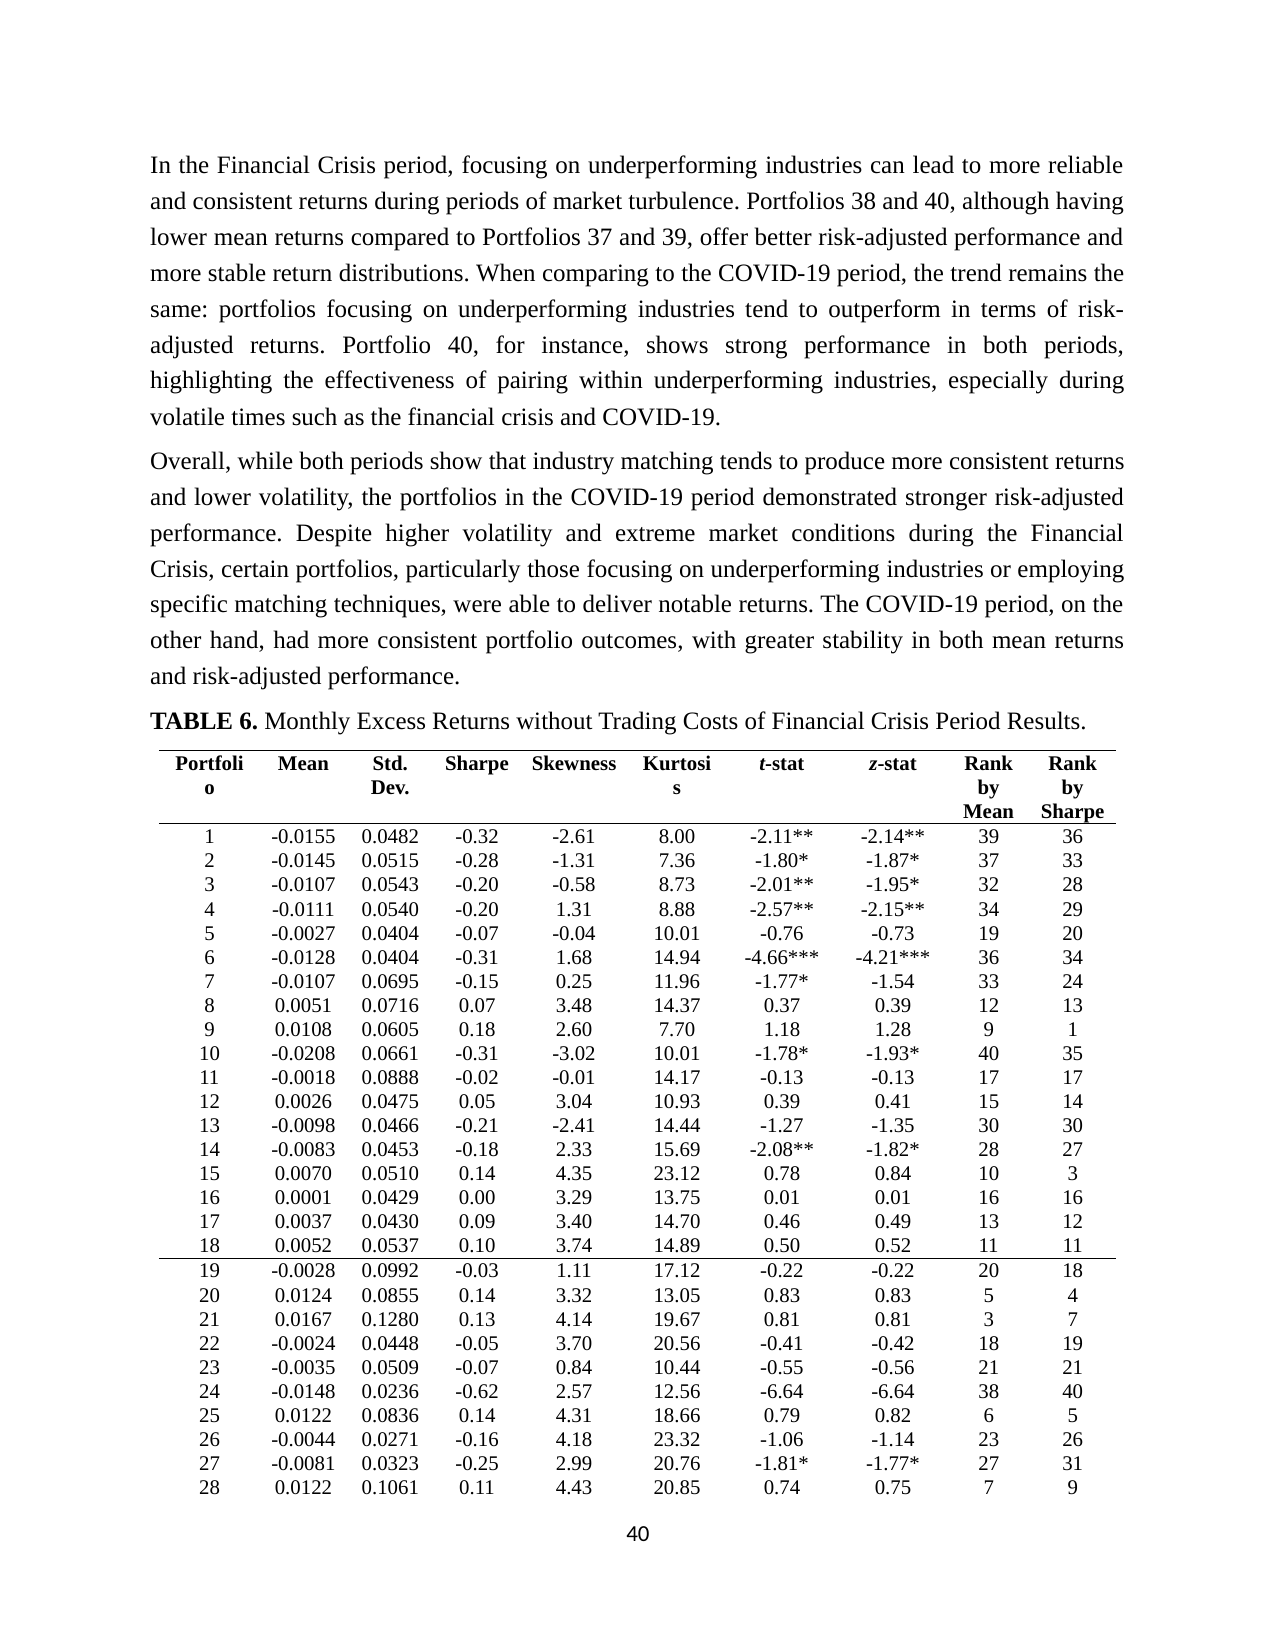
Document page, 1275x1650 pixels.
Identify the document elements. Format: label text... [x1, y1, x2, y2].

table_cell 0.79 [726, 1403, 837, 1427]
table_cell -0.0081 [260, 1451, 347, 1475]
table_cell -0.0035 [260, 1355, 347, 1379]
table_cell 13.05 [627, 1283, 726, 1307]
table_cell 11 [948, 1233, 1028, 1257]
table_cell -0.0028 [260, 1259, 347, 1282]
table_cell 5 [948, 1283, 1028, 1307]
table_header t-stat [726, 751, 837, 823]
table_cell -1.93* [837, 1041, 948, 1065]
table_cell -0.0107 [260, 873, 347, 896]
table_cell 0.0122 [260, 1403, 347, 1427]
table_cell 7 [1029, 1307, 1116, 1331]
table_cell 0.0509 [347, 1355, 433, 1379]
table_cell 22 [159, 1331, 260, 1355]
table_header z-stat [837, 751, 948, 823]
table_cell 0.0236 [347, 1379, 433, 1403]
table_cell 0.84 [837, 1161, 948, 1185]
table_cell 14.44 [627, 1113, 726, 1137]
table_cell 37 [948, 848, 1028, 872]
table_cell 0.18 [434, 1017, 520, 1041]
table_cell 0.0475 [347, 1089, 433, 1113]
table_cell 0.37 [726, 993, 837, 1017]
table_cell 14.37 [627, 993, 726, 1017]
table_cell -1.27 [726, 1113, 837, 1137]
table_cell 0.0453 [347, 1137, 433, 1161]
table_cell -0.16 [434, 1427, 520, 1451]
table_cell 0.83 [726, 1283, 837, 1307]
table_cell 0.74 [726, 1475, 837, 1499]
table_cell 9 [948, 1017, 1028, 1041]
table_cell 0.0543 [347, 873, 433, 896]
table_cell -0.58 [520, 873, 627, 896]
table_cell 13 [159, 1113, 260, 1137]
table_cell 27 [1029, 1137, 1116, 1161]
table_cell 2.33 [520, 1137, 627, 1161]
table_cell 7.36 [627, 848, 726, 872]
table_cell 18.66 [627, 1403, 726, 1427]
table_cell 0.0271 [347, 1427, 433, 1451]
table_cell -0.0148 [260, 1379, 347, 1403]
table_cell -0.62 [434, 1379, 520, 1403]
table_cell 1.18 [726, 1017, 837, 1041]
table_cell -0.05 [434, 1331, 520, 1355]
table_cell 12.56 [627, 1379, 726, 1403]
table_cell 16 [948, 1185, 1028, 1209]
table_cell 20.85 [627, 1475, 726, 1499]
table_cell -2.01** [726, 873, 837, 896]
table_cell -0.18 [434, 1137, 520, 1161]
table_cell -2.14** [837, 824, 948, 848]
table_cell 8.88 [627, 896, 726, 921]
table_cell 0.46 [726, 1209, 837, 1233]
table_cell 3.32 [520, 1283, 627, 1307]
table_cell 0.0605 [347, 1017, 433, 1041]
table_cell 0.81 [837, 1307, 948, 1331]
table_cell 1.28 [837, 1017, 948, 1041]
table_cell 27 [948, 1451, 1028, 1475]
table_cell 10.93 [627, 1089, 726, 1113]
table_cell -0.03 [434, 1259, 520, 1282]
table_cell -0.13 [726, 1065, 837, 1089]
table_cell 15 [159, 1161, 260, 1185]
table_cell -0.0107 [260, 969, 347, 993]
table_cell 15 [948, 1089, 1028, 1113]
table_cell 14.94 [627, 945, 726, 969]
table_cell 1 [1029, 1017, 1116, 1041]
table_cell -0.0208 [260, 1041, 347, 1065]
table_cell 0.78 [726, 1161, 837, 1185]
table_cell -1.06 [726, 1427, 837, 1451]
table_cell 5 [159, 921, 260, 944]
table_cell 0.0510 [347, 1161, 433, 1185]
table_cell 11 [159, 1065, 260, 1089]
table_cell 3.29 [520, 1185, 627, 1209]
table_cell -0.41 [726, 1331, 837, 1355]
table_cell 30 [1029, 1113, 1116, 1137]
table_cell -0.20 [434, 896, 520, 921]
table_cell -1.80* [726, 848, 837, 872]
table_cell 3 [159, 873, 260, 896]
table_cell 3.48 [520, 993, 627, 1017]
table_cell -0.28 [434, 848, 520, 872]
table_cell 16 [159, 1185, 260, 1209]
table_cell 0.07 [434, 993, 520, 1017]
table_cell 17 [948, 1065, 1028, 1089]
table_cell -1.82* [837, 1137, 948, 1161]
table_cell 0.10 [434, 1233, 520, 1257]
table_cell 8.73 [627, 873, 726, 896]
table_cell 40 [1029, 1379, 1116, 1403]
table_cell 10.44 [627, 1355, 726, 1379]
table_cell 7 [159, 969, 260, 993]
table_cell 23.32 [627, 1427, 726, 1451]
table_cell -4.66*** [726, 945, 837, 969]
table_cell 33 [948, 969, 1028, 993]
table_cell -0.20 [434, 873, 520, 896]
table_header Skewness [520, 751, 627, 823]
table_cell 0.0537 [347, 1233, 433, 1257]
table_cell 30 [948, 1113, 1028, 1137]
table_cell 0.50 [726, 1233, 837, 1257]
table_cell 10.01 [627, 921, 726, 944]
table_cell 31 [1029, 1451, 1116, 1475]
table_cell -0.13 [837, 1065, 948, 1089]
table_cell 0.1061 [347, 1475, 433, 1499]
table_header Mean [260, 751, 347, 823]
table_cell 24 [159, 1379, 260, 1403]
table_cell -1.14 [837, 1427, 948, 1451]
table_cell 0.83 [837, 1283, 948, 1307]
table_cell 35 [1029, 1041, 1116, 1065]
table_cell -0.0018 [260, 1065, 347, 1089]
table_cell 0.0888 [347, 1065, 433, 1089]
table_cell 0.0716 [347, 993, 433, 1017]
table_cell -2.15** [837, 896, 948, 921]
table_cell -1.78* [726, 1041, 837, 1065]
table_cell 2.99 [520, 1451, 627, 1475]
table_cell 23 [159, 1355, 260, 1379]
table_cell 0.0404 [347, 945, 433, 969]
table_cell -1.77* [837, 1451, 948, 1475]
table_cell 0.05 [434, 1089, 520, 1113]
table_cell 3.40 [520, 1209, 627, 1233]
table_cell 1 [159, 824, 260, 848]
table_cell 4.14 [520, 1307, 627, 1331]
table_cell 0.0051 [260, 993, 347, 1017]
table_cell 17 [159, 1209, 260, 1233]
table_cell 0.52 [837, 1233, 948, 1257]
table_cell 0.0448 [347, 1331, 433, 1355]
table_cell 0.01 [837, 1185, 948, 1209]
table_cell 0.41 [837, 1089, 948, 1113]
table_cell 18 [1029, 1259, 1116, 1282]
text Overall, while both periods show that industry matching tends to produce more consistent returns and lower volatility, the portfolios in the COVID-19 period demonstrated stronger risk-adjusted performance. Despite higher volatility and extreme market conditions during the Financial Crisis, certain portfolios, particularly those focusing on underperforming industries or employing specific matching techniques, were able to deliver notable returns. The COVID-19 period, on the other hand, had more consistent portfolio outcomes, with greater stability in both mean returns and risk-adjusted performance. [150, 446, 1125, 690]
table_cell -0.76 [726, 921, 837, 944]
table_cell 19 [159, 1259, 260, 1282]
table_cell 3.04 [520, 1089, 627, 1113]
table_cell -0.07 [434, 921, 520, 944]
table_cell -0.31 [434, 945, 520, 969]
table_cell -0.55 [726, 1355, 837, 1379]
table_cell 0.0540 [347, 896, 433, 921]
table_cell -6.64 [837, 1379, 948, 1403]
table_cell 0.11 [434, 1475, 520, 1499]
table_cell 1.11 [520, 1259, 627, 1282]
table_cell -0.0155 [260, 824, 347, 848]
table_cell 0.0992 [347, 1259, 433, 1282]
table_cell 0.0515 [347, 848, 433, 872]
table_cell -0.0128 [260, 945, 347, 969]
table_cell -0.56 [837, 1355, 948, 1379]
table_cell 0.25 [520, 969, 627, 993]
table_cell 0.0836 [347, 1403, 433, 1427]
table_cell 14 [1029, 1089, 1116, 1113]
table_cell -0.0024 [260, 1331, 347, 1355]
table_cell 11 [1029, 1233, 1116, 1257]
table_header Rank by Sharpe [1029, 751, 1116, 823]
table_cell 0.39 [726, 1089, 837, 1113]
table_cell 11.96 [627, 969, 726, 993]
text In the Financial Crisis period, focusing on underperforming industries can lead to more reliable and consistent returns during periods of market turbulence. Portfolios 38 and 40, although having lower mean returns compared to Portfolios 37 and 39, offer better risk-adjusted performance and more stable return distributions. When comparing to the COVID-19 period, the trend remains the same: portfolios focusing on underperforming industries tend to outperform in terms of risk-adjusted returns. Portfolio 40, for instance, shows strong performance in both periods, highlighting the effectiveness of pairing within underperforming industries, especially during volatile times such as the financial crisis and COVID-19. [150, 150, 1125, 430]
table_cell -1.31 [520, 848, 627, 872]
table_cell -0.0083 [260, 1137, 347, 1161]
table_header Portfolio [159, 751, 260, 823]
table_cell 10 [159, 1041, 260, 1065]
table_cell 6 [948, 1403, 1028, 1427]
table_cell 27 [159, 1451, 260, 1475]
table_cell -0.22 [726, 1259, 837, 1282]
table_cell 0.0695 [347, 969, 433, 993]
table_cell 0.0026 [260, 1089, 347, 1113]
table_cell -1.81* [726, 1451, 837, 1475]
table_cell 0.14 [434, 1283, 520, 1307]
table_cell 0.0323 [347, 1451, 433, 1475]
table_cell 0.82 [837, 1403, 948, 1427]
table_cell -1.87* [837, 848, 948, 872]
table_cell 0.75 [837, 1475, 948, 1499]
table_cell 3.70 [520, 1331, 627, 1355]
table_cell 0.0122 [260, 1475, 347, 1499]
table_cell 4 [159, 896, 260, 921]
table_cell 2.60 [520, 1017, 627, 1041]
table_cell 2.57 [520, 1379, 627, 1403]
table_cell 32 [948, 873, 1028, 896]
table_cell 8.00 [627, 824, 726, 848]
table_cell 0.0482 [347, 824, 433, 848]
table_cell 7 [948, 1475, 1028, 1499]
table_cell 2 [159, 848, 260, 872]
table_cell 19 [948, 921, 1028, 944]
table_cell 14.70 [627, 1209, 726, 1233]
table_cell 0.0855 [347, 1283, 433, 1307]
table_cell -1.95* [837, 873, 948, 896]
table_header Kurtosis [627, 751, 726, 823]
table_cell 9 [159, 1017, 260, 1041]
table_cell 0.0167 [260, 1307, 347, 1331]
table_cell -0.0145 [260, 848, 347, 872]
table_cell 0.0661 [347, 1041, 433, 1065]
table_cell 23 [948, 1427, 1028, 1451]
table_cell -2.41 [520, 1113, 627, 1137]
table_cell 0.0404 [347, 921, 433, 944]
table_cell 18 [948, 1331, 1028, 1355]
table_cell 26 [159, 1427, 260, 1451]
table_cell 17.12 [627, 1259, 726, 1282]
table_cell 40 [948, 1041, 1028, 1065]
table_cell 0.0430 [347, 1209, 433, 1233]
table_cell 0.0429 [347, 1185, 433, 1209]
table_cell -0.21 [434, 1113, 520, 1137]
table_cell 0.49 [837, 1209, 948, 1233]
table_cell 10.01 [627, 1041, 726, 1065]
table_cell 4.18 [520, 1427, 627, 1451]
table_cell 0.81 [726, 1307, 837, 1331]
table_cell 19.67 [627, 1307, 726, 1331]
table_cell 21 [1029, 1355, 1116, 1379]
table_cell 0.09 [434, 1209, 520, 1233]
table_cell 5 [1029, 1403, 1116, 1427]
table_cell 3 [948, 1307, 1028, 1331]
table_cell 38 [948, 1379, 1028, 1403]
table_cell -2.57** [726, 896, 837, 921]
table_cell -4.21*** [837, 945, 948, 969]
table_cell 0.84 [520, 1355, 627, 1379]
table_cell -0.0044 [260, 1427, 347, 1451]
table_cell 0.00 [434, 1185, 520, 1209]
table_cell -0.22 [837, 1259, 948, 1282]
table_cell 20.76 [627, 1451, 726, 1475]
table_cell 28 [1029, 873, 1116, 896]
table_cell -0.0098 [260, 1113, 347, 1137]
table_cell 12 [159, 1089, 260, 1113]
table_cell -0.31 [434, 1041, 520, 1065]
table_cell 24 [1029, 969, 1116, 993]
table_cell 3 [1029, 1161, 1116, 1185]
table_cell 13 [948, 1209, 1028, 1233]
table_cell 0.1280 [347, 1307, 433, 1331]
table_cell 10 [948, 1161, 1028, 1185]
table_header Std. Dev. [347, 751, 433, 823]
table_cell 0.39 [837, 993, 948, 1017]
table_cell -1.35 [837, 1113, 948, 1137]
table_cell 34 [948, 896, 1028, 921]
table_cell 0.14 [434, 1161, 520, 1185]
table_cell 7.70 [627, 1017, 726, 1041]
table_cell 0.0052 [260, 1233, 347, 1257]
table_cell -2.11** [726, 824, 837, 848]
table_cell 0.13 [434, 1307, 520, 1331]
table_cell 0.0001 [260, 1185, 347, 1209]
table_cell 20.56 [627, 1331, 726, 1355]
table_cell -6.64 [726, 1379, 837, 1403]
table_cell 0.0070 [260, 1161, 347, 1185]
table_cell 17 [1029, 1065, 1116, 1089]
table_cell 28 [948, 1137, 1028, 1161]
table_cell -0.25 [434, 1451, 520, 1475]
table_cell -0.07 [434, 1355, 520, 1379]
table_header Sharpe [434, 751, 520, 823]
table_cell 0.0124 [260, 1283, 347, 1307]
table_cell 4.35 [520, 1161, 627, 1185]
table_cell 0.0108 [260, 1017, 347, 1041]
table_cell -3.02 [520, 1041, 627, 1065]
table_cell 4.43 [520, 1475, 627, 1499]
table_cell 36 [1029, 824, 1116, 848]
table_cell -0.32 [434, 824, 520, 848]
table_cell 4 [1029, 1283, 1116, 1307]
table_cell 3.74 [520, 1233, 627, 1257]
table_cell 8 [159, 993, 260, 1017]
table_cell 1.68 [520, 945, 627, 969]
table_cell 9 [1029, 1475, 1116, 1499]
table_cell 0.14 [434, 1403, 520, 1427]
table_cell 4.31 [520, 1403, 627, 1427]
table_cell 16 [1029, 1185, 1116, 1209]
table_cell 21 [948, 1355, 1028, 1379]
table_cell -1.54 [837, 969, 948, 993]
table_cell -0.04 [520, 921, 627, 944]
table_cell 1.31 [520, 896, 627, 921]
table_cell 36 [948, 945, 1028, 969]
table_cell -0.02 [434, 1065, 520, 1089]
table_cell 26 [1029, 1427, 1116, 1451]
table_cell 15.69 [627, 1137, 726, 1161]
table_cell 0.0466 [347, 1113, 433, 1137]
table_cell 20 [159, 1283, 260, 1307]
table_cell 14.89 [627, 1233, 726, 1257]
table_cell -2.08** [726, 1137, 837, 1161]
table_cell 25 [159, 1403, 260, 1427]
table_cell 12 [1029, 1209, 1116, 1233]
table_cell 19 [1029, 1331, 1116, 1355]
table_header Rank by Mean [948, 751, 1028, 823]
table_cell 14 [159, 1137, 260, 1161]
table_cell 34 [1029, 945, 1116, 969]
table_cell 13 [1029, 993, 1116, 1017]
table_cell 20 [948, 1259, 1028, 1282]
table_cell -1.77* [726, 969, 837, 993]
table_cell 13.75 [627, 1185, 726, 1209]
table_cell 14.17 [627, 1065, 726, 1089]
table_cell -0.15 [434, 969, 520, 993]
table_cell 29 [1029, 896, 1116, 921]
table_cell 0.0037 [260, 1209, 347, 1233]
table_cell 21 [159, 1307, 260, 1331]
table_cell 6 [159, 945, 260, 969]
table_cell 18 [159, 1233, 260, 1257]
table_cell -0.42 [837, 1331, 948, 1355]
table_cell 23.12 [627, 1161, 726, 1185]
table_cell 28 [159, 1475, 260, 1499]
table_cell 20 [1029, 921, 1116, 944]
table_cell -2.61 [520, 824, 627, 848]
table_cell -0.73 [837, 921, 948, 944]
text TABLE 6. Monthly Excess Returns without Trading Costs of Financial Crisis Period Results. [150, 706, 1125, 734]
table_cell -0.01 [520, 1065, 627, 1089]
table_cell 12 [948, 993, 1028, 1017]
table_cell 0.01 [726, 1185, 837, 1209]
table_cell 39 [948, 824, 1028, 848]
table_cell 33 [1029, 848, 1116, 872]
table_cell -0.0027 [260, 921, 347, 944]
table_cell -0.0111 [260, 896, 347, 921]
